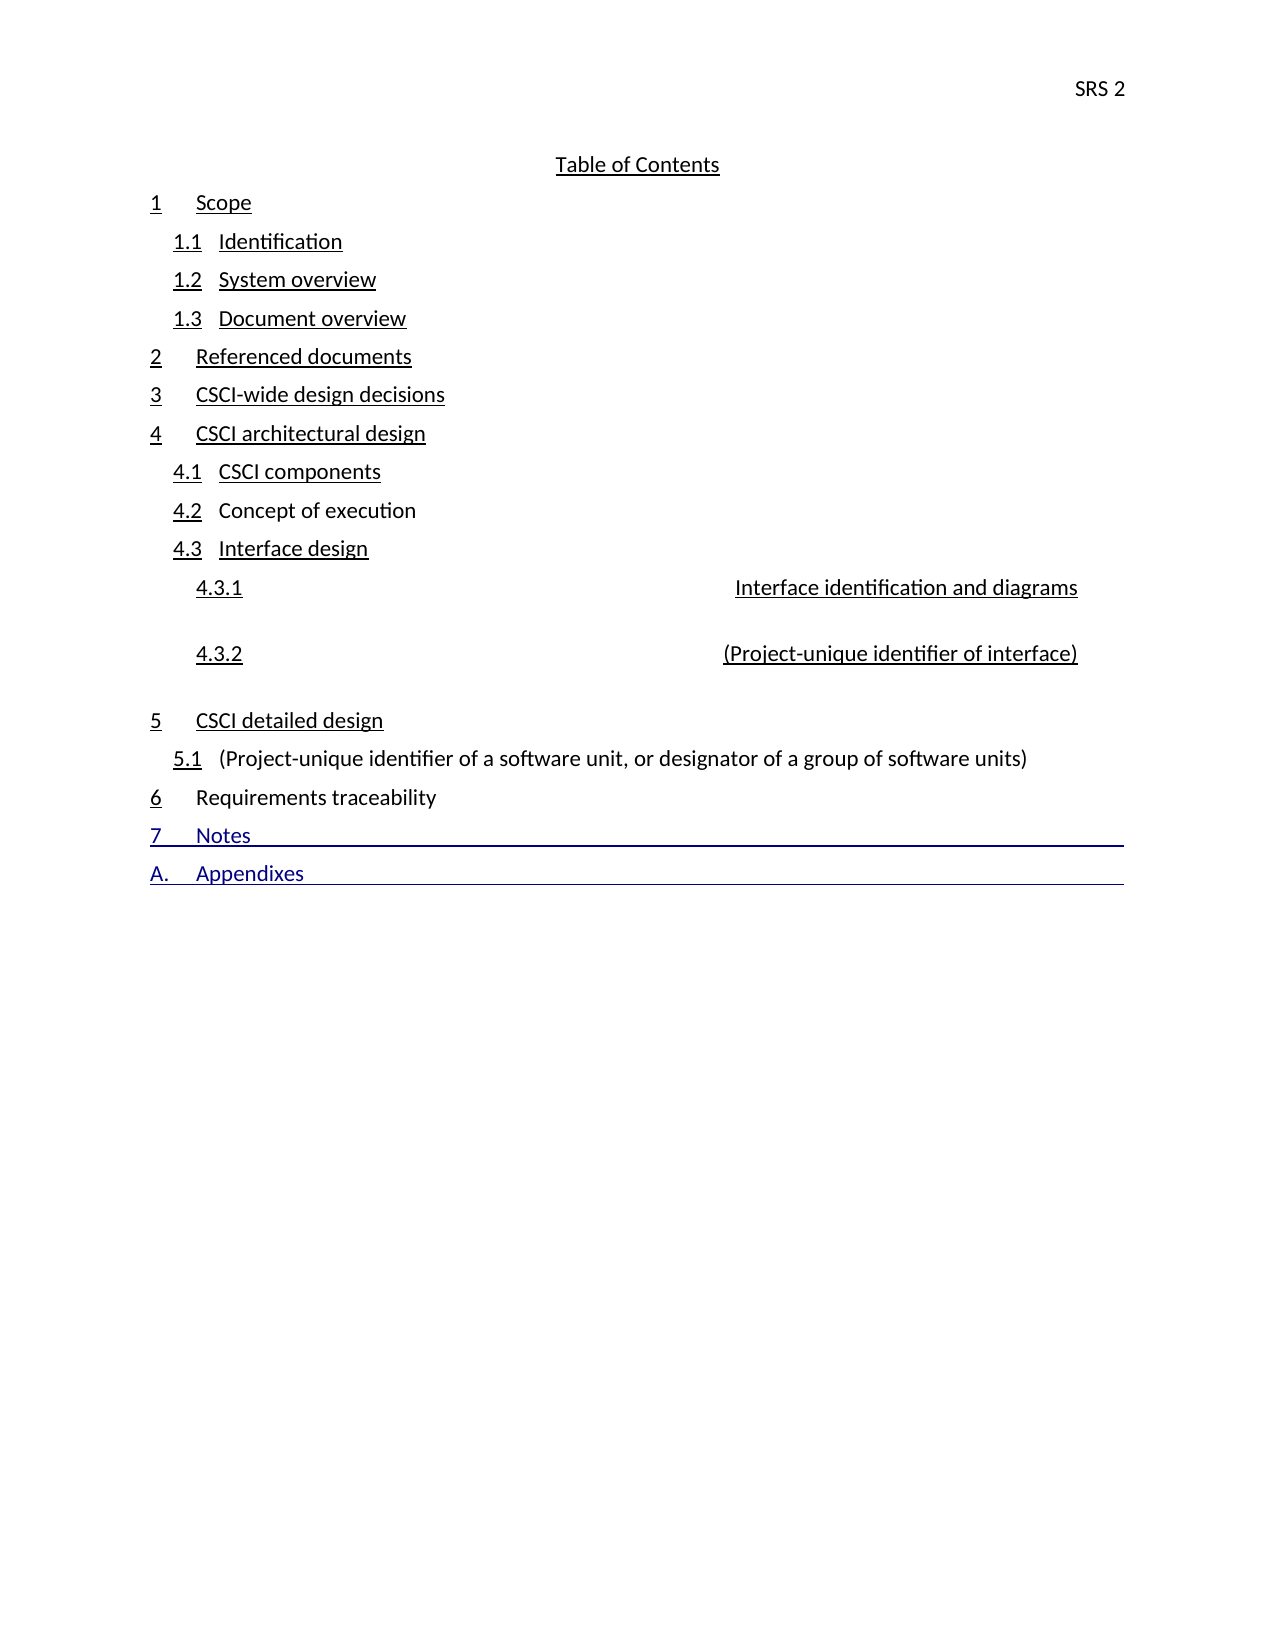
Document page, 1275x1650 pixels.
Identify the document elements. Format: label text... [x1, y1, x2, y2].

text 4.3.2 (Project-unique identifier of interface) [196, 639, 1125, 695]
text 1.2 System overview [173, 265, 1125, 293]
text 3 CSCI-wide design decisions [150, 381, 1125, 409]
text A. Appendixes [150, 859, 1125, 887]
text 1 Scope [150, 188, 1125, 216]
text 4.3.1 Interface identification and diagrams [196, 573, 1125, 629]
text 4 CSCI architectural design [150, 419, 1125, 447]
text 2 Referenced documents [150, 342, 1125, 370]
text 4.3 Interface design [173, 534, 1125, 562]
text 5 CSCI detailed design [150, 706, 1125, 734]
text 4.1 CSCI components [173, 457, 1125, 486]
text 1.3 Document overview [173, 304, 1125, 332]
text Table of Contents [150, 150, 1125, 178]
text 5.1 (Project-unique identifier of a software unit, or designator of a group of software units) [173, 744, 1125, 772]
text 6 Requirements traceability [150, 783, 1125, 811]
text 7 Notes [150, 821, 1125, 849]
text 4.2 Concept of execution [173, 496, 1125, 524]
text 1.1 Identification [173, 227, 1125, 255]
